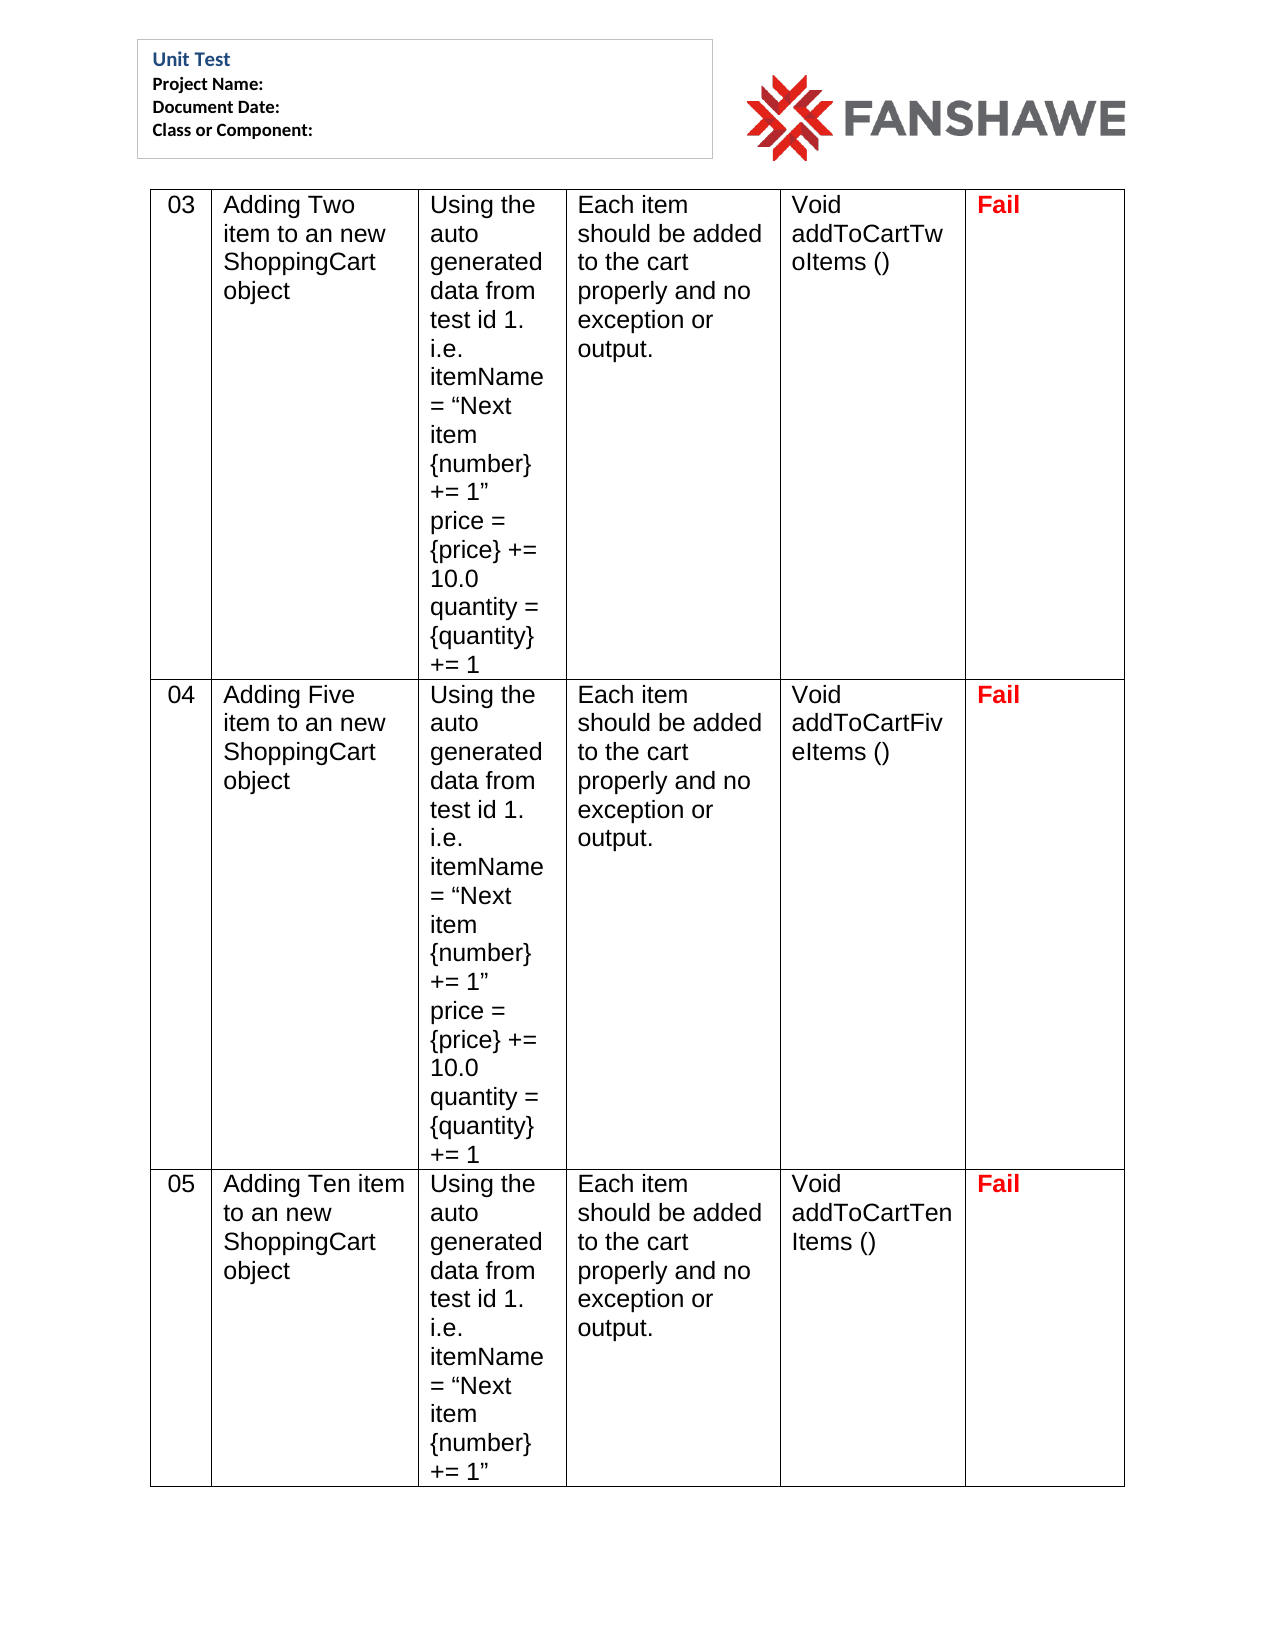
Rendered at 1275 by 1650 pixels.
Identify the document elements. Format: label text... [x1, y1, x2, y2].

table_cell Each item should be added to the cart properly and no exception or output. [567, 1170, 780, 1486]
table_cell 05 [151, 1170, 211, 1486]
table_cell Void addToCartFiveItems () [781, 680, 965, 1168]
table_cell Adding Ten item to an new ShoppingCart object [212, 1170, 418, 1486]
picture [746, 75, 1125, 161]
table_cell Fail [966, 190, 1124, 679]
table_cell Using the auto generated data from test id 1. i.e. itemName = “Next item {number}+= 1” price = {price} += 10.0 quantity = {quantity} += 1 [419, 190, 566, 679]
table_cell Each item should be added to the cart properly and no exception or output. [567, 680, 780, 1168]
table_cell Each item should be added to the cart properly and no exception or output. [567, 190, 780, 679]
table_cell Adding Five item to an new ShoppingCart object [212, 680, 418, 1168]
table_cell Adding Two item to an new ShoppingCart object [212, 190, 418, 679]
table_cell Void addToCartTenItems () [781, 1170, 965, 1486]
table_cell Fail [966, 1170, 1124, 1486]
table_cell 04 [151, 680, 211, 1168]
table_cell Void addToCartTwoItems () [781, 190, 965, 679]
table_cell Using the auto generated data from test id 1. i.e. itemName = “Next item {number}+= 1” price = {price} += 10.0 quantity = {quantity} += 1 [419, 680, 566, 1168]
table_cell Fail [966, 680, 1124, 1168]
table_cell Using the auto generated data from test id 1. i.e. itemName = “Next item {number}+= 1” price = {price} += 10.0 quantity = {quantity} += 1 [419, 1170, 566, 1486]
table_cell 03 [151, 190, 211, 679]
